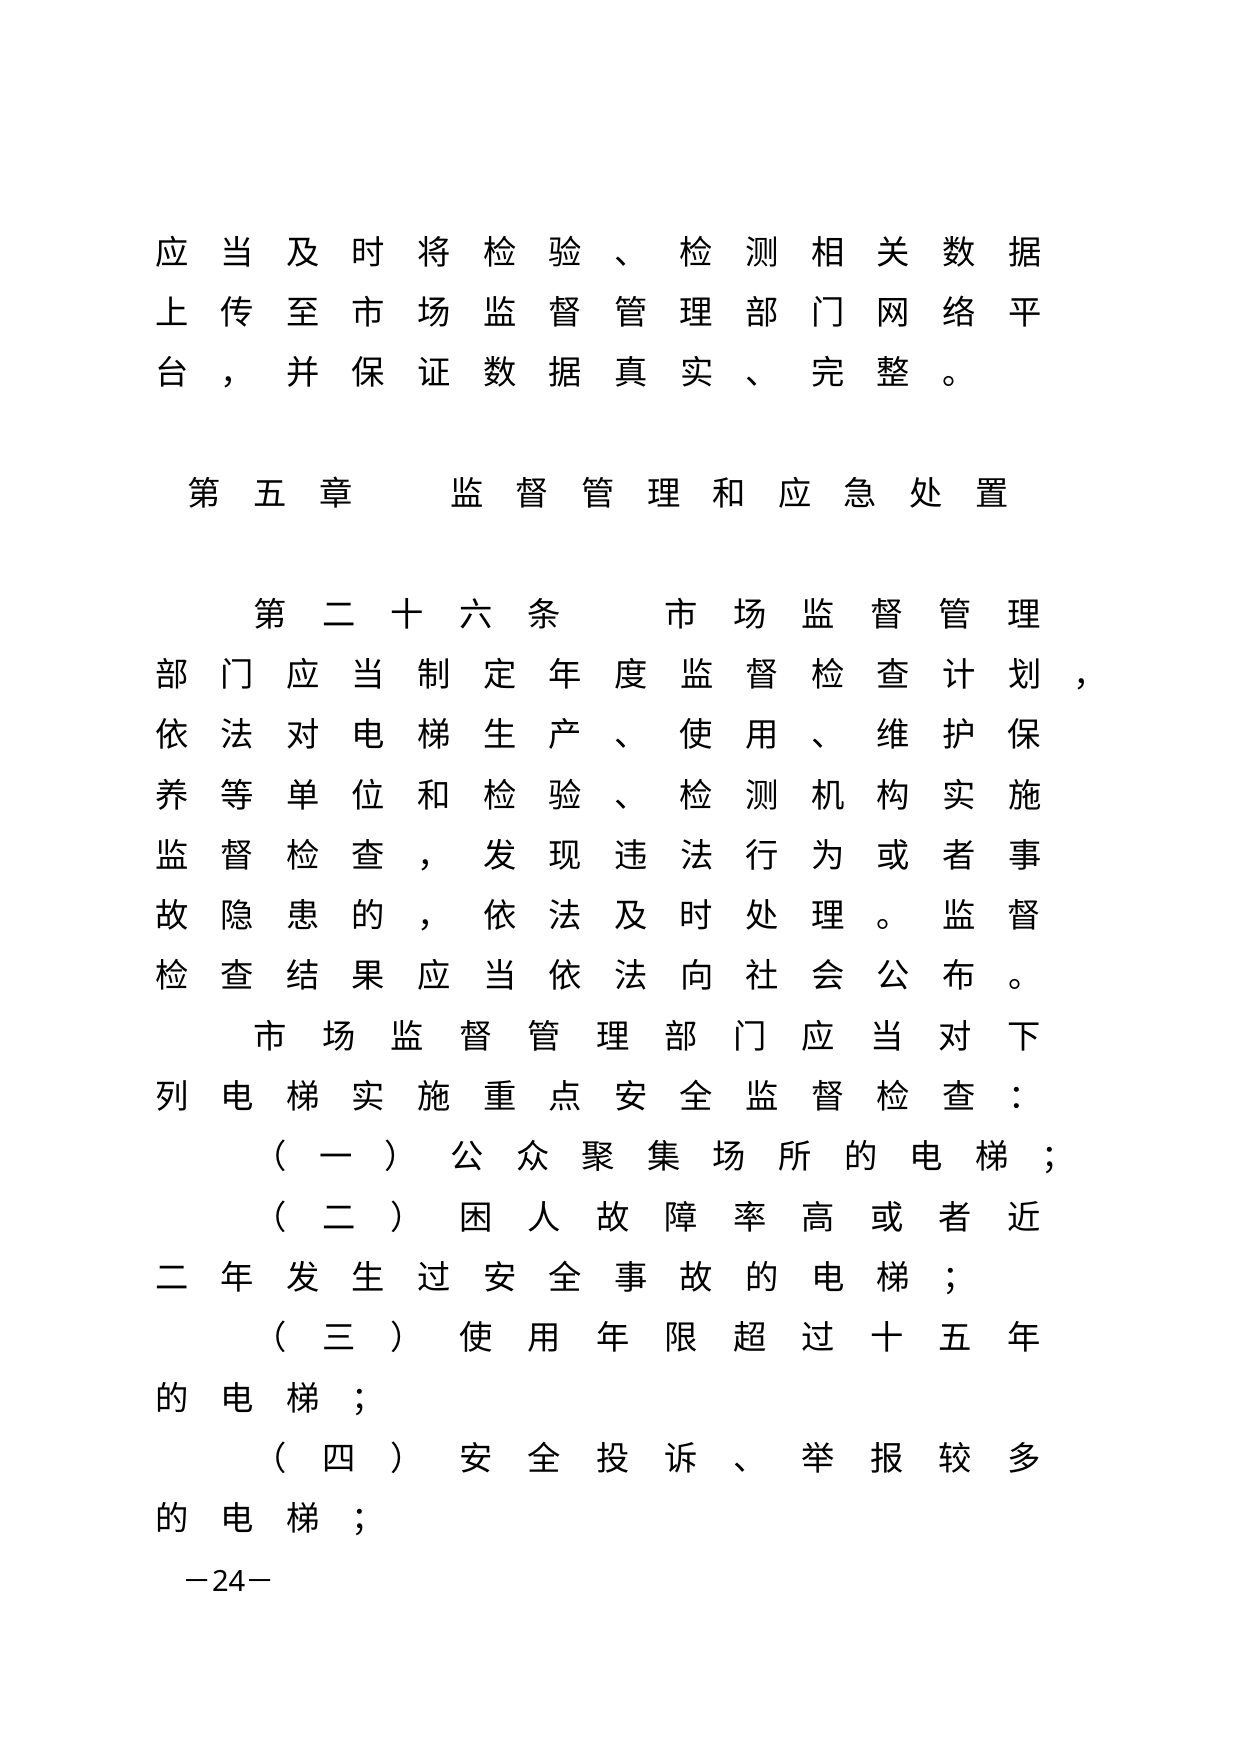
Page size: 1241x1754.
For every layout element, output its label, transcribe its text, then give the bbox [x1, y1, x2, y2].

text （三）使用年限超过十五年的电梯； [155, 1305, 1073, 1426]
text 电梯检验、检测机构和自行开展检测的电梯使用单位、受委托实施检测的电梯维护保养单位应当及时将检验、检测相关数据上传至市场监督管理部门网络平台，并保证数据真实、完整。 [155, 219, 1073, 400]
text （一）公众聚集场所的电梯； [155, 1124, 1073, 1184]
text 第二十六条 市场监督管理部门应当制定年度监督检查计划，依法对电梯生产、使用、维护保养等单位和检验、检测机构实施监督检查，发现违法行为或者事故隐患的，依法及时处理。监督检查结果应当依法向社会公布。 [155, 581, 1073, 1003]
text （二）困人故障率高或者近二年发生过安全事故的电梯； [155, 1184, 1073, 1305]
text 第五章 监督管理和应急处置 [155, 461, 1073, 521]
text 市场监督管理部门应当对下列电梯实施重点安全监督检查： [155, 1003, 1073, 1124]
text （四）安全投诉、举报较多的电梯； [155, 1426, 1073, 1546]
